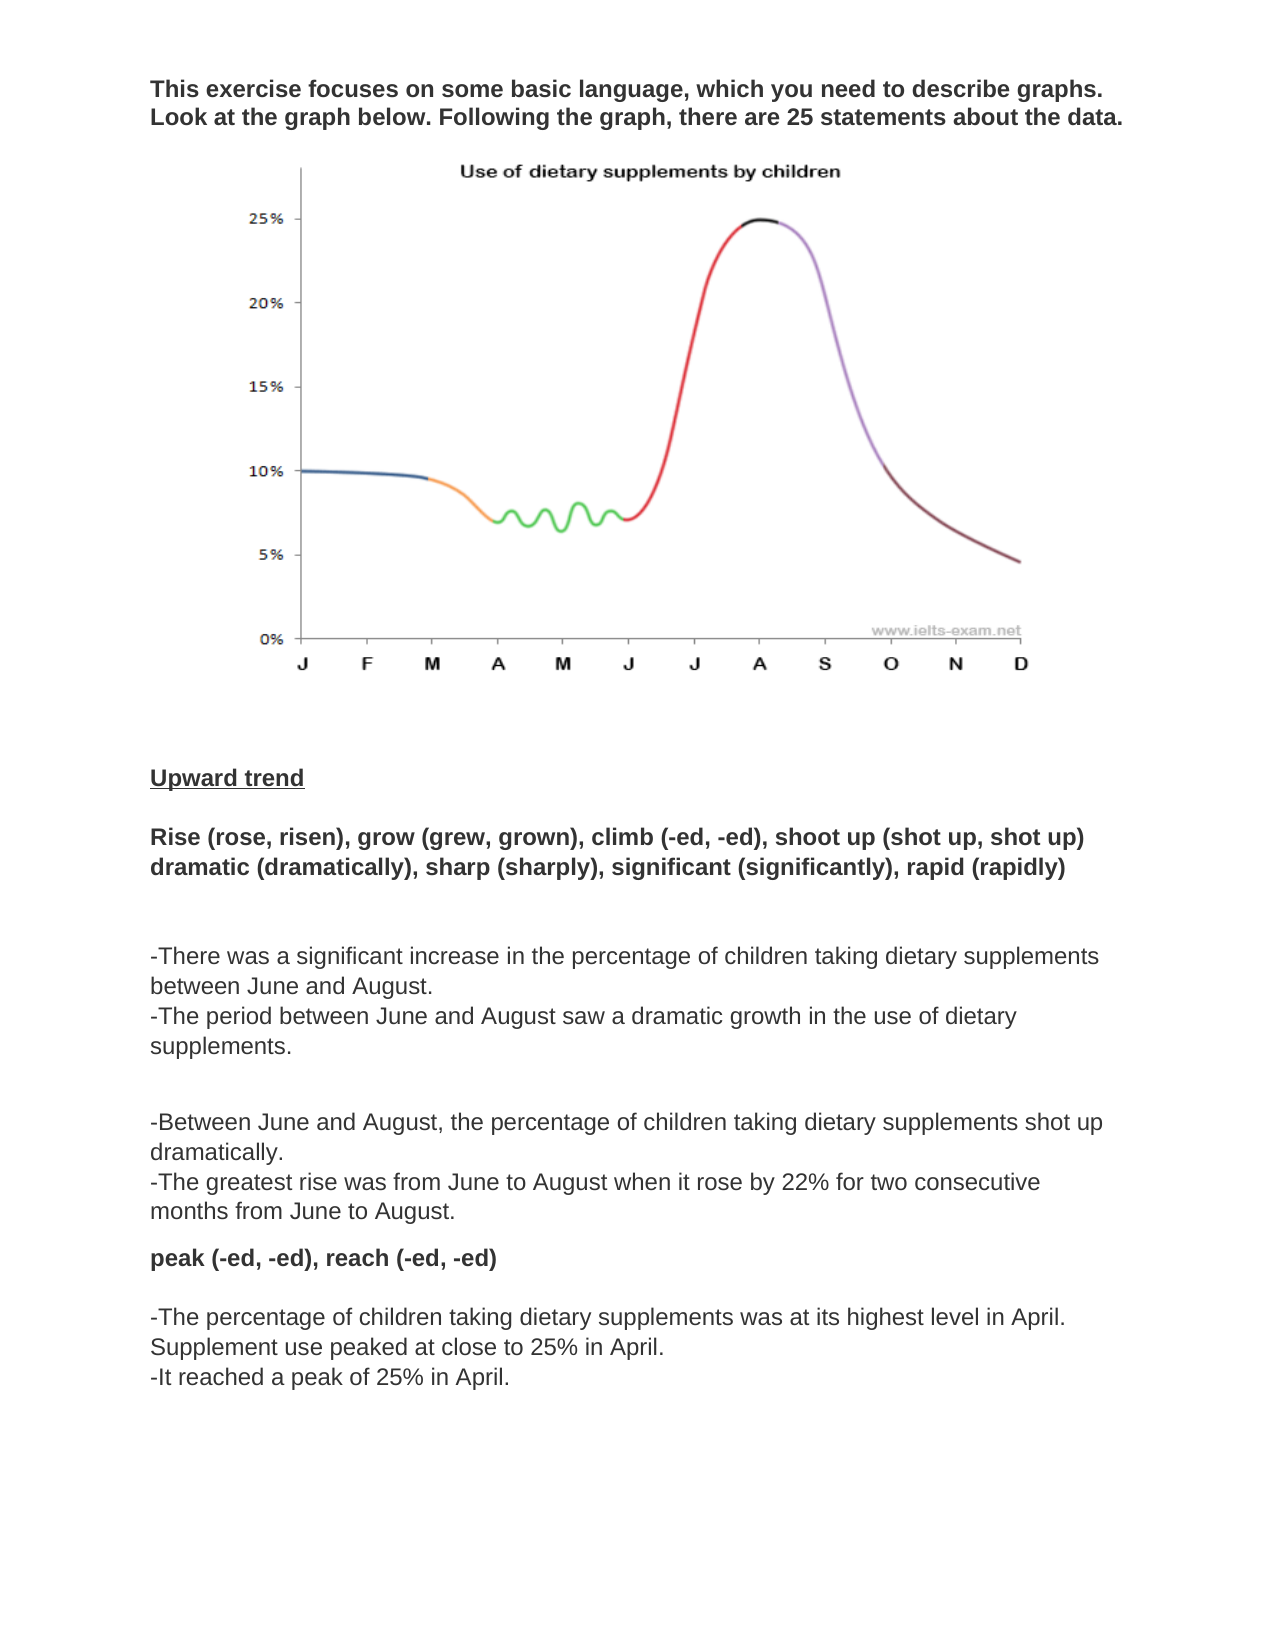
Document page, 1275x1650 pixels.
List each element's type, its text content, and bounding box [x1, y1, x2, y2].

picture [243, 161, 1033, 674]
text This exercise focuses on some basic language, which you need to describe graphs. Look at the graph below. Following the graph, there are 25 statements about the data. [150, 75, 1125, 130]
text peak (-ed, -ed), reach (-ed, -ed) -The percentage of children taking dietary supplements was at its highest level in April. Supplement use peaked at close to 25% in April. -It reached a peak of 25% in April. [150, 1244, 1125, 1390]
text Upward trend [150, 764, 1125, 792]
text -Between June and August, the percentage of children taking dietary supplements shot up dramatically. -The greatest rise was from June to August when it rose by 22% for two consecutive months from June to August. [150, 1078, 1125, 1225]
text Rise (rose, risen), grow (grew, grown), climb (-ed, -ed), shoot up (shot up, shot up) dramatic (dramatically), sharp (sharply), significant (significantly), rapid (rapidly) -There was a significant increase in the percentage of children taking dietary supplements between June and August. -The period between June and August saw a dramatic growth in the use of dietary supplements. [150, 823, 1125, 1059]
